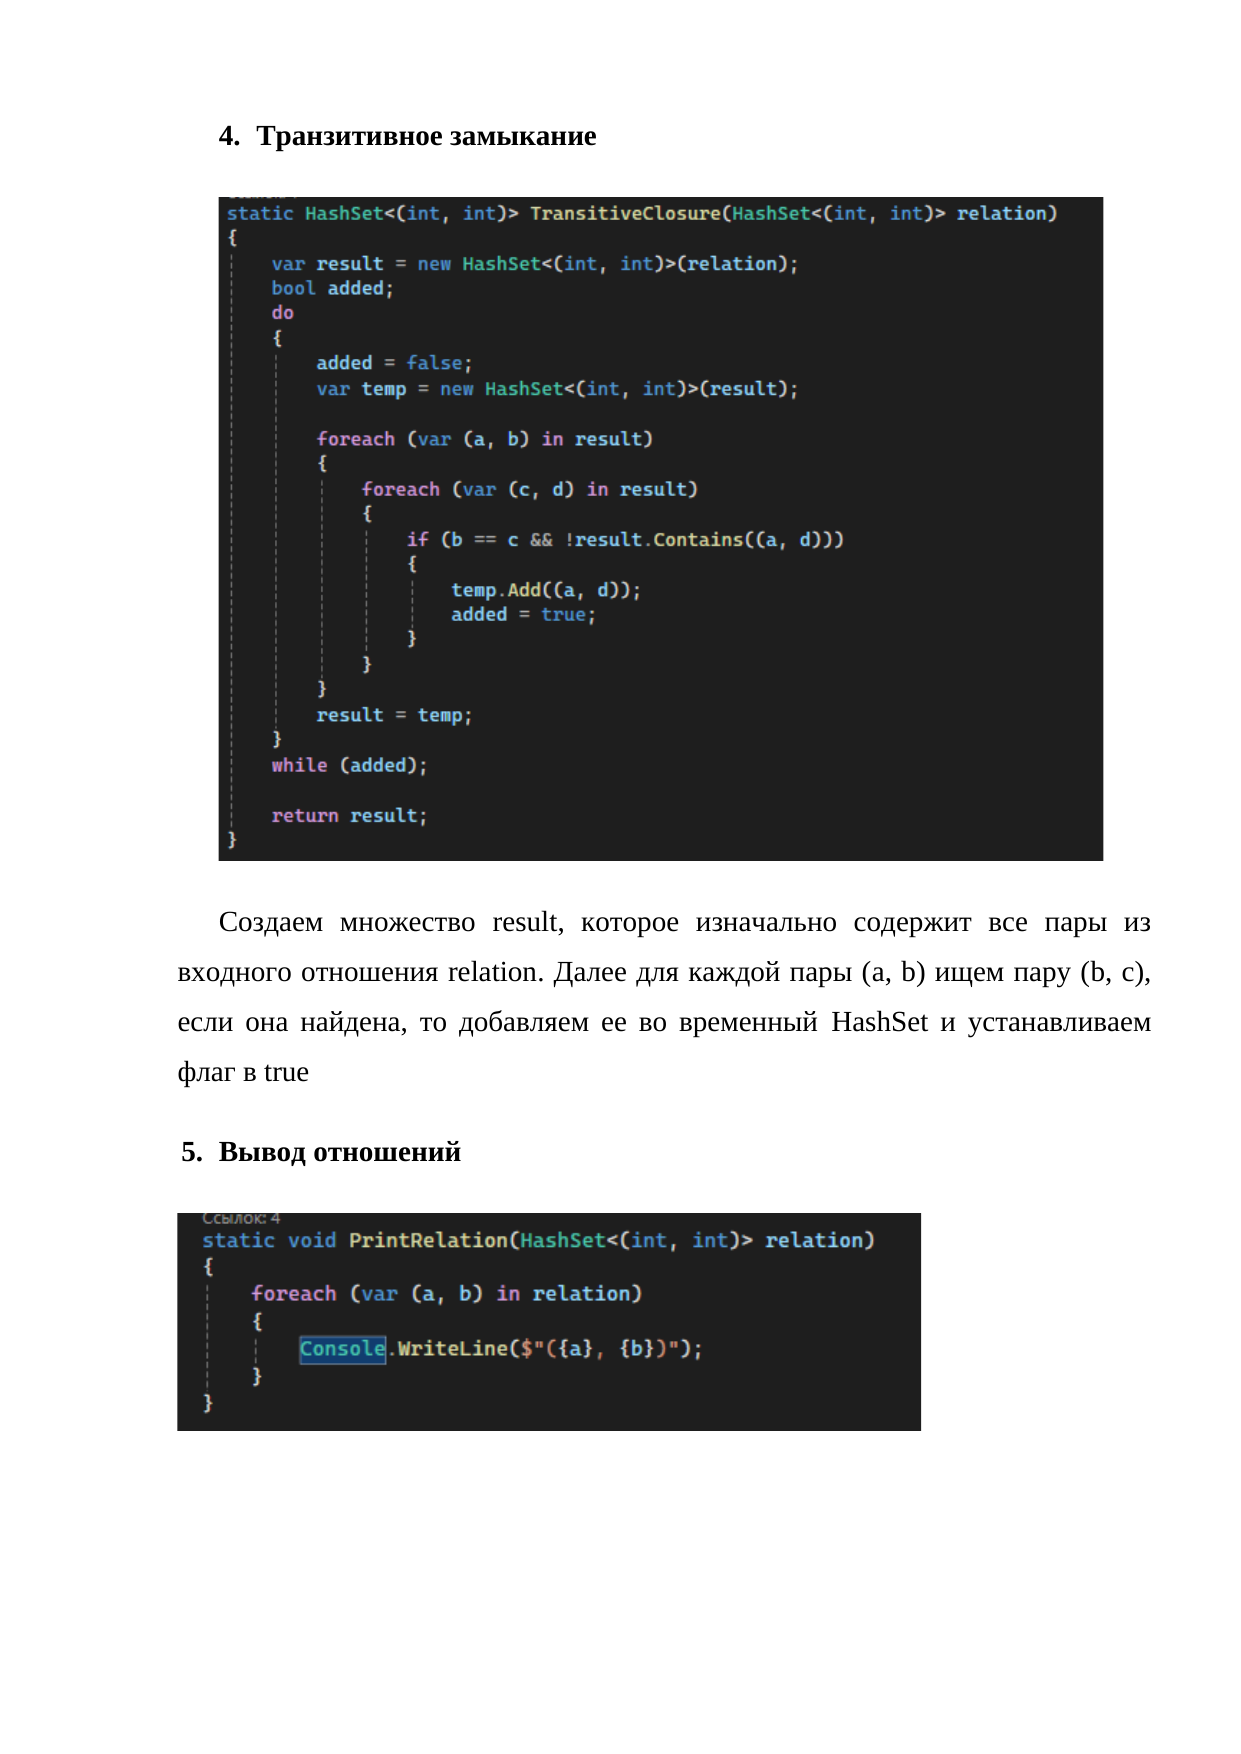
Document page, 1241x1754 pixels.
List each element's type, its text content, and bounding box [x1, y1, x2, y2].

text Создаем множество result, которое изначально содержит все пары из входного отношения relation. Далее для каждой пары (a, b) ищем пару (b, c), если она найдена, то добавляем ее во временный HashSet и устанавливаем флаг в true [177, 904, 1152, 1088]
picture [218, 197, 1104, 861]
list Вывод отношений [181, 1134, 1152, 1168]
picture [177, 1213, 922, 1431]
list Транзитивное замыкание [218, 118, 1152, 152]
